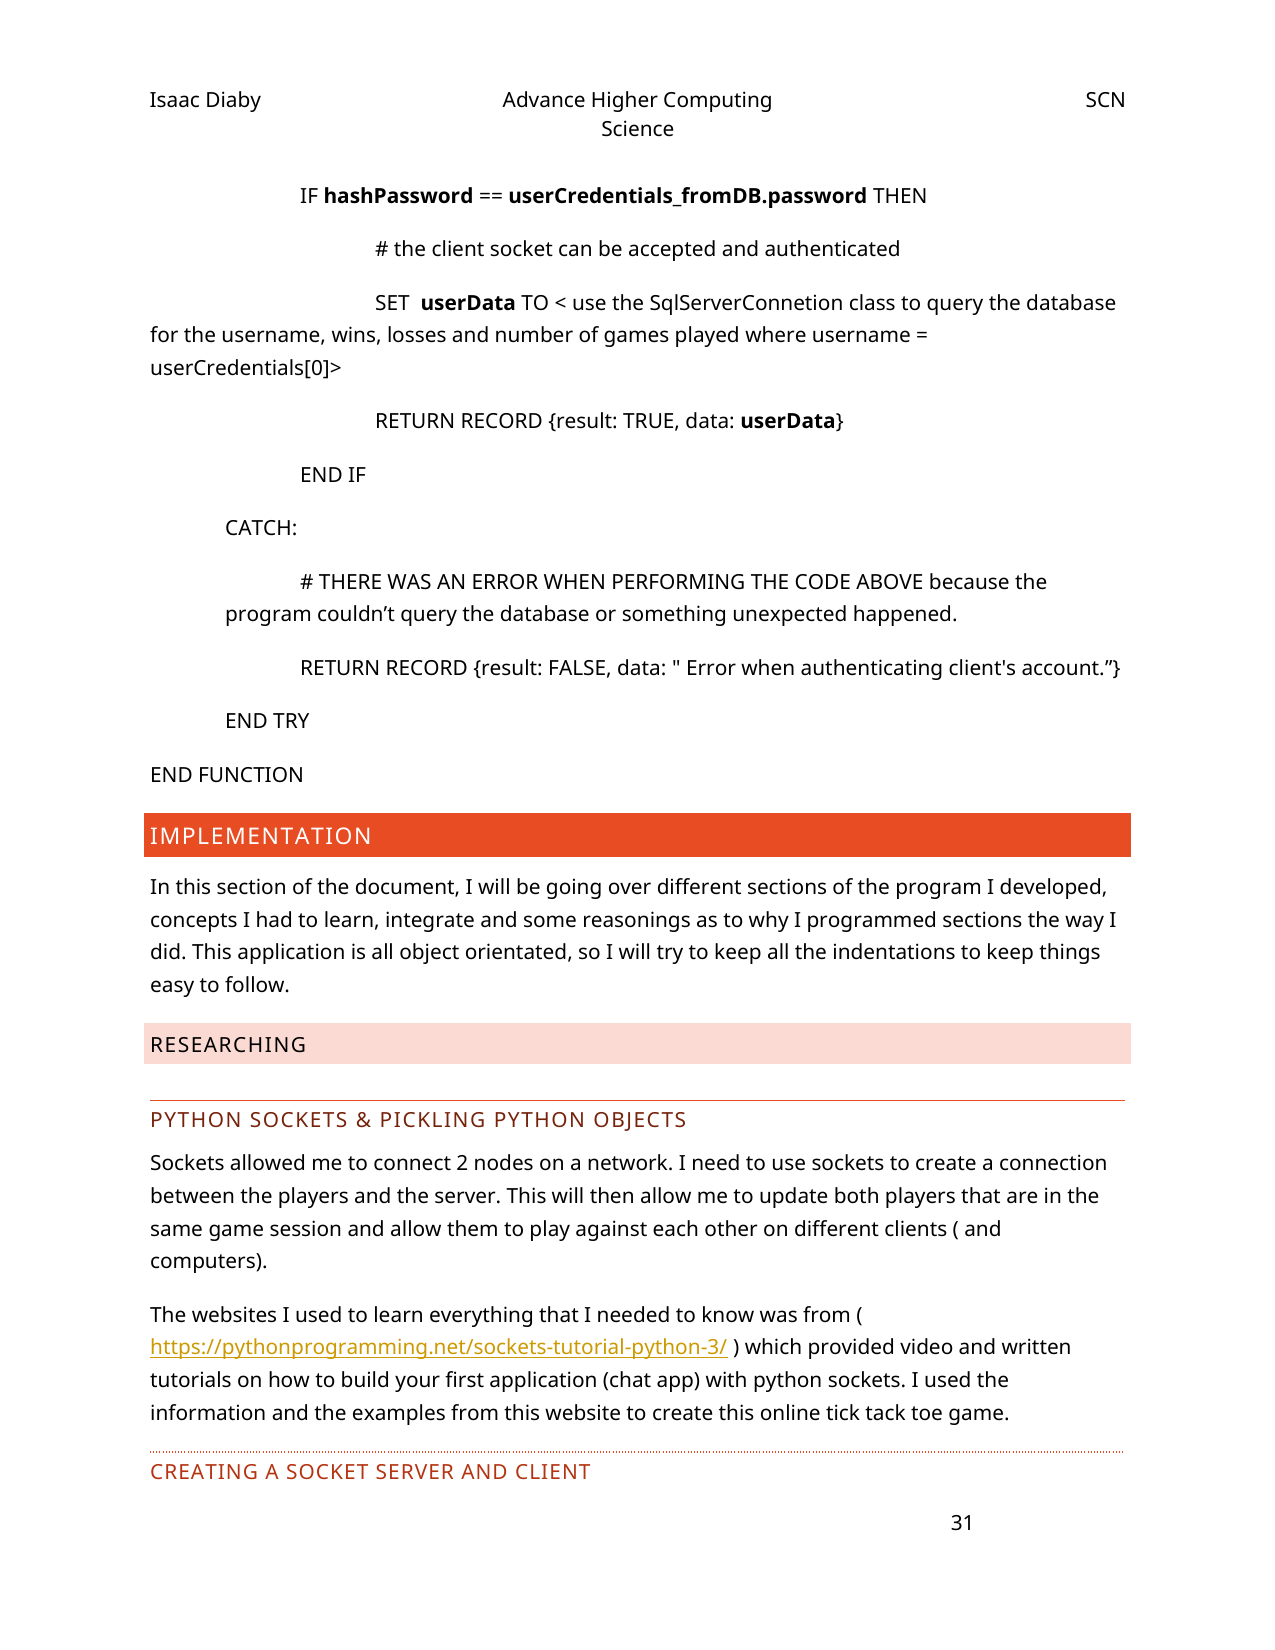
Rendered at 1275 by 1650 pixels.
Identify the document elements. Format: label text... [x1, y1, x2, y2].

text # the client socket can be accepted and authenticated [150, 234, 1125, 263]
subtitle Python Sockets & pickling python objects [150, 1101, 1125, 1134]
text In this section of the document, I will be going over different sections of the program I developed, concepts I had to learn, integrate and some reasonings as to why I programmed sections the way I did. This application is all object orientated, so I will try to keep all the indentations to keep things easy to follow. [150, 872, 1125, 998]
text Sockets allowed me to connect 2 nodes on a network. I need to use sockets to create a connection between the players and the server. This will then allow me to update both players that are in the same game session and allow them to play against each other on different clients ( and computers). [150, 1148, 1125, 1275]
text CATCH: [150, 513, 1125, 542]
text END IF [150, 460, 1125, 488]
text SET userData TO < use the SqlServerConnetion class to query the database for the username, wins, losses and number of games played where username = userCredentials[0]> [150, 288, 1125, 382]
text RETURN RECORD {result: FALSE, data: " Error when authenticating client's account.”} [225, 653, 1125, 681]
subtitle Creating a socket server and client [150, 1451, 1125, 1485]
text END FUNCTION [150, 760, 1125, 788]
text END TRY [150, 706, 1125, 735]
text # THERE WAS AN ERROR WHEN PERFORMING THE CODE ABOVE because the program couldn’t query the database or something unexpected happened. [225, 567, 1125, 628]
text The websites I used to learn everything that I needed to know was from ( https://pythonprogramming.net/sockets-tutorial-python-3/ ) which provided video and written tutorials on how to build your first application (chat app) with python sockets. I used the information and the examples from this website to create this online tick tack toe game. [150, 1300, 1125, 1426]
subtitle Implementation [150, 820, 1125, 851]
text RETURN RECORD {result: TRUE, data: userData} [300, 407, 1125, 435]
subtitle Researching [150, 1030, 1125, 1058]
text IF hashPassword == userCredentials_fromDB.password THEN [225, 181, 1125, 209]
